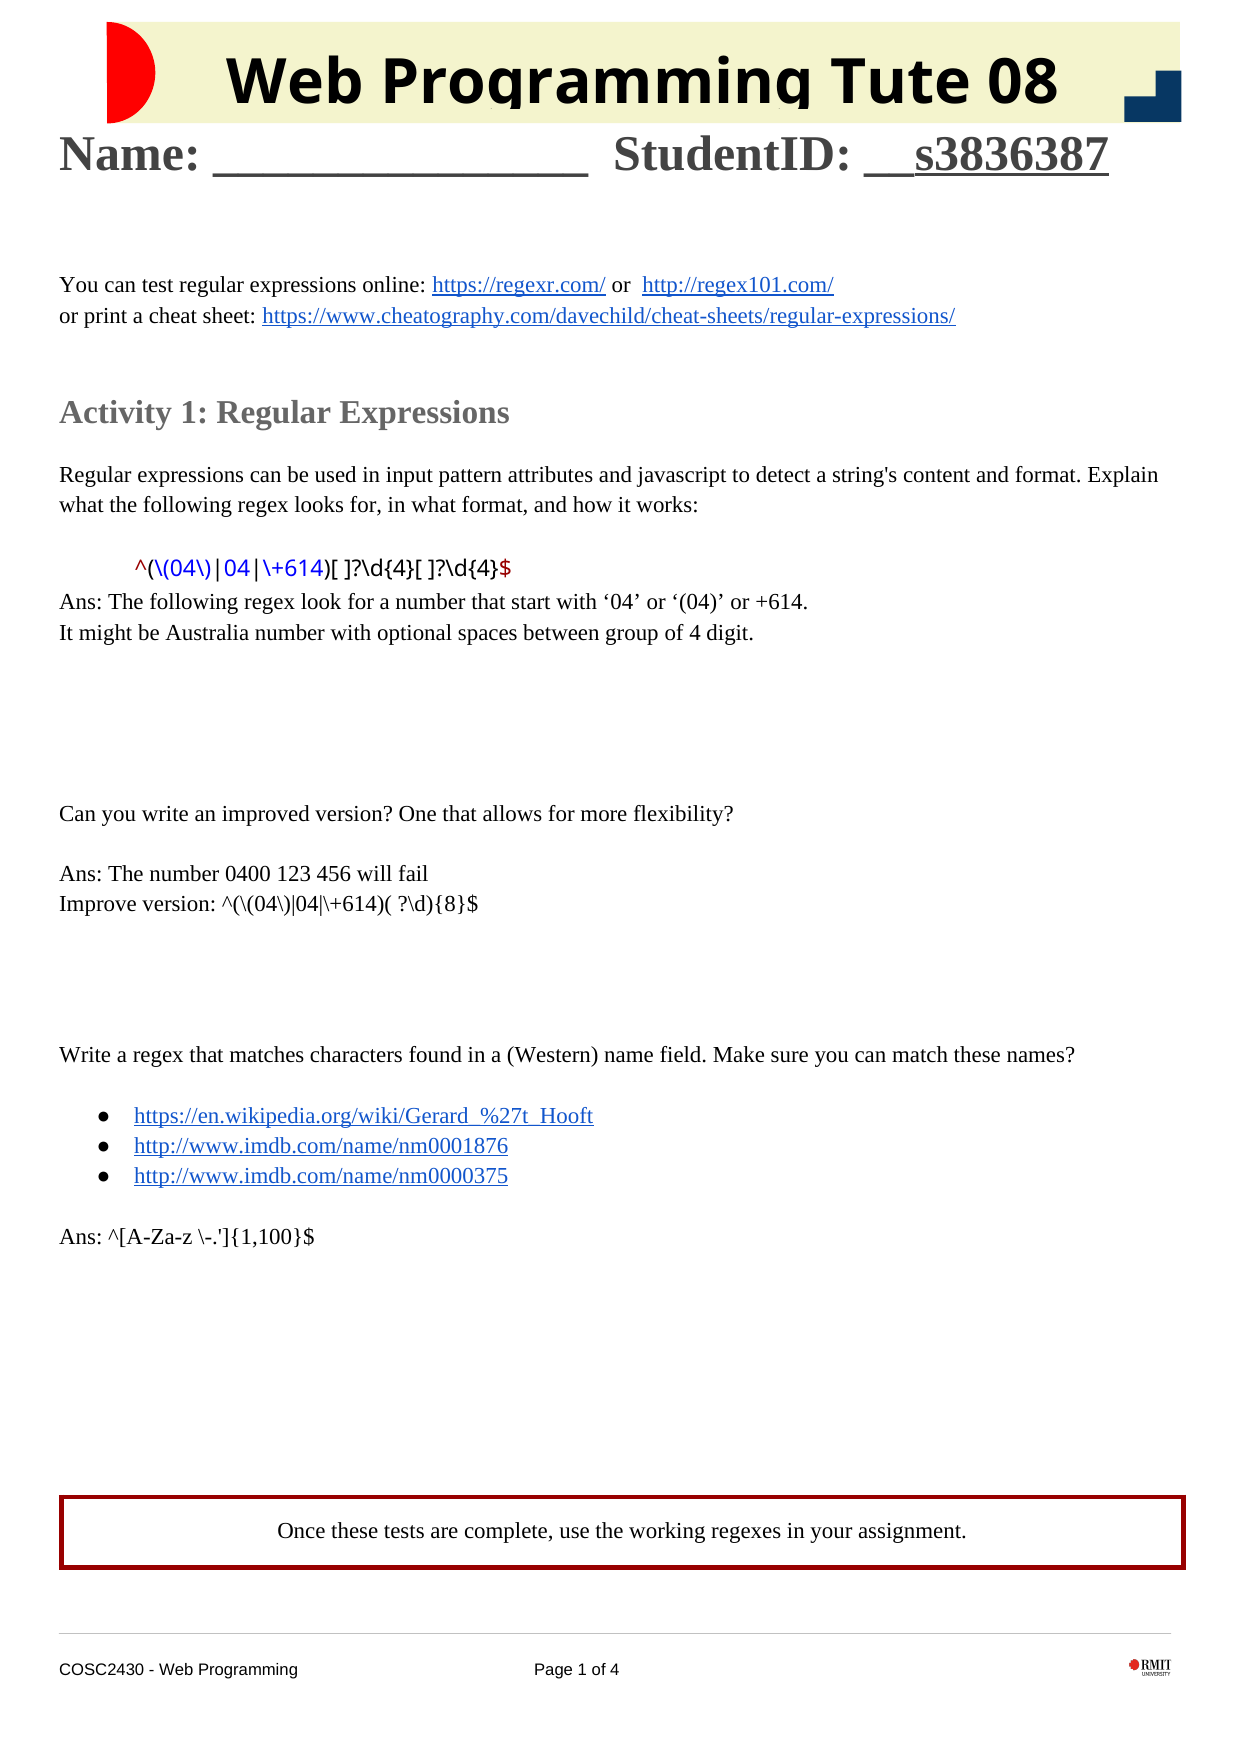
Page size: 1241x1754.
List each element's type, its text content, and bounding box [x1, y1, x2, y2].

list http://www.imdb.com/name/nm0000375 [96, 1162, 1181, 1189]
subtitle Name: _______________ StudentID: __s3836387 [59, 123, 1181, 181]
text Improve version: ^(\(04\)|04|\+614)( ?\d){8}$ [59, 890, 1181, 917]
text ^(\(04\)|04|\+614)[ ]?\d{4}[ ]?\d{4}$ [134, 521, 1181, 584]
text Write a regex that matches characters found in a (Western) name field. Make sure you can match these names? [59, 1041, 1181, 1068]
text or print a cheat sheet: https://www.cheatography.com/davechild/cheat-sheets/regular-expressions/ [59, 302, 1181, 328]
text Can you write an improved version? One that allows for more flexibility? [59, 800, 1181, 826]
text Ans: The following regex look for a number that start with ‘04’ or ‘(04)’ or +614. [59, 588, 1181, 615]
text Ans: ^[A-Za-z \-.']{1,100}$ [59, 1223, 1181, 1249]
subtitle Activity 1: Regular Expressions [59, 392, 1181, 431]
text You can test regular expressions online: https://regexr.com/ or http://regex101.com/ [59, 272, 1181, 298]
text Regular expressions can be used in input pattern attributes and javascript to detect a string's content and format. Explain what the following regex looks for, in what format, and how it works: [59, 461, 1181, 517]
list http://www.imdb.com/name/nm0001876 [96, 1132, 1181, 1158]
list https://en.wikipedia.org/wiki/Gerard_%27t_Hooft [96, 1102, 1181, 1128]
text Ans: The number 0400 123 456 will fail [59, 860, 1181, 887]
text It might be Australia number with optional spaces between group of 4 digit. [59, 618, 1181, 645]
picture [1129, 1659, 1172, 1676]
table_header Once these tests are complete, use the working regexes in your assignment. [64, 1499, 1181, 1565]
